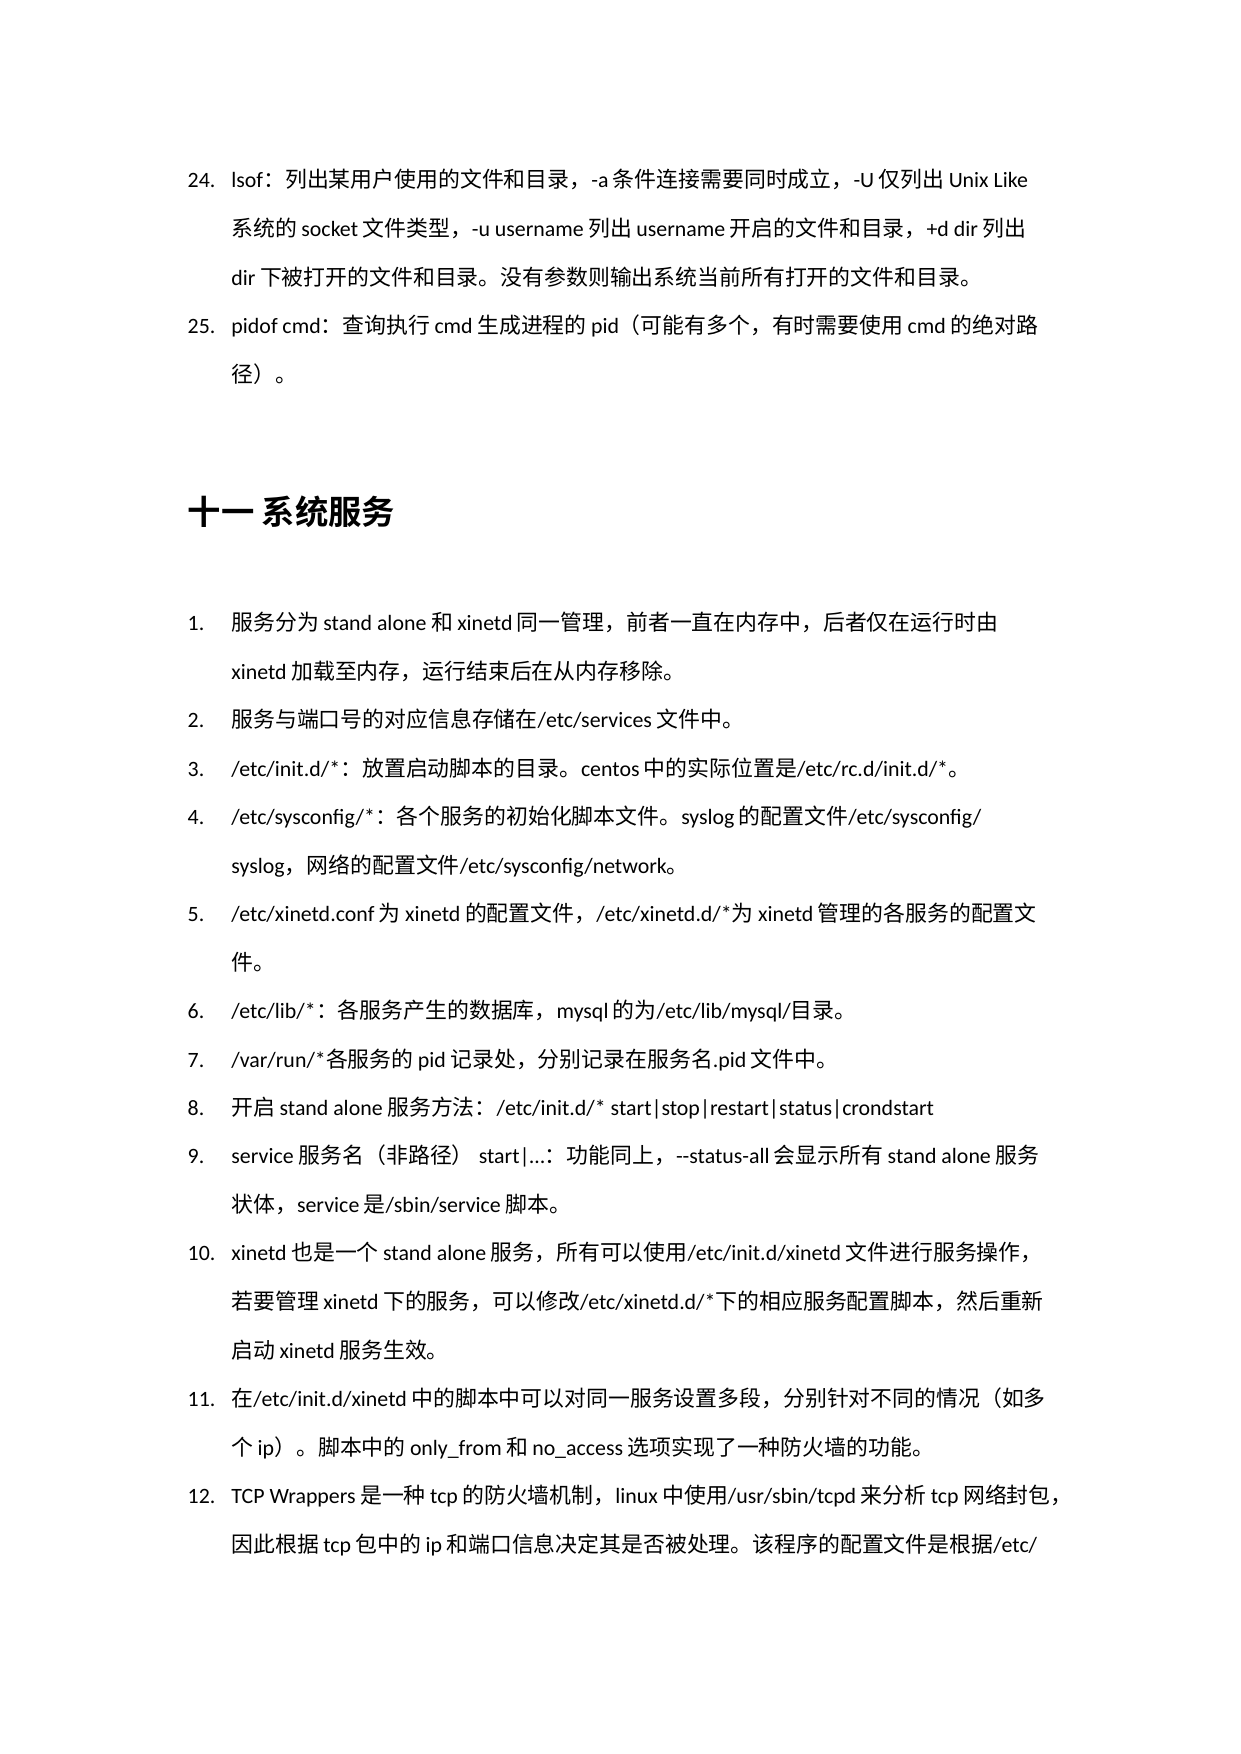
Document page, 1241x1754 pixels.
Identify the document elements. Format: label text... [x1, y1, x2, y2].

list /etc/xinetd.conf为xinetd的配置文件，/etc/xinetd.d/*为xinetd管理的各服务的配置文件。 [187, 896, 1053, 977]
list /etc/init.d/*：放置启动脚本的目录。centos中的实际位置是/etc/rc.d/init.d/*。 [187, 750, 1053, 783]
list 在/etc/init.d/xinetd中的脚本中可以对同一服务设置多段，分别针对不同的情况（如多个ip）。脚本中的only_from和no_access选项实现了一种防火墙的功能。 [187, 1381, 1053, 1462]
list xinetd也是一个stand alone服务，所有可以使用/etc/init.d/xinetd文件进行服务操作，若要管理xinetd下的服务，可以修改/etc/xinetd.d/*下的相应服务配置脚本，然后重新启动xinetd服务生效。 [187, 1235, 1053, 1365]
list /etc/sysconfig/*：各个服务的初始化脚本文件。syslog的配置文件/etc/sysconfig/syslog，网络的配置文件/etc/sysconfig/network。 [187, 799, 1053, 880]
list /etc/lib/*：各服务产生的数据库，mysql的为/etc/lib/mysql/目录。 [187, 993, 1053, 1025]
subtitle 十一 系统服务 [187, 478, 1053, 543]
list 服务分为stand alone和xinetd同一管理，前者一直在内存中，后者仅在运行时由xinetd加载至内存，运行结束后在从内存移除。 [187, 605, 1053, 686]
list 开启stand alone服务方法：/etc/init.d/* start|stop|restart|status|crondstart [187, 1089, 1053, 1122]
list service 服务名（非路径） start|…：功能同上，--status-all会显示所有stand alone服务状体，service是/sbin/service脚本。 [187, 1138, 1053, 1219]
list lsof：列出某用户使用的文件和目录，-a条件连接需要同时成立，-U仅列出Unix Like系统的socket文件类型，-u username列出username开启的文件和目录，+d dir列出dir下被打开的文件和目录。没有参数则输出系统当前所有打开的文件和目录。 [187, 162, 1053, 292]
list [187, 1478, 1053, 1559]
list /var/run/*各服务的pid记录处，分别记录在服务名.pid文件中。 [187, 1041, 1053, 1074]
list 服务与端口号的对应信息存储在/etc/services文件中。 [187, 702, 1053, 734]
list pidof cmd：查询执行cmd生成进程的pid（可能有多个，有时需要使用cmd的绝对路径）。 [187, 308, 1053, 389]
